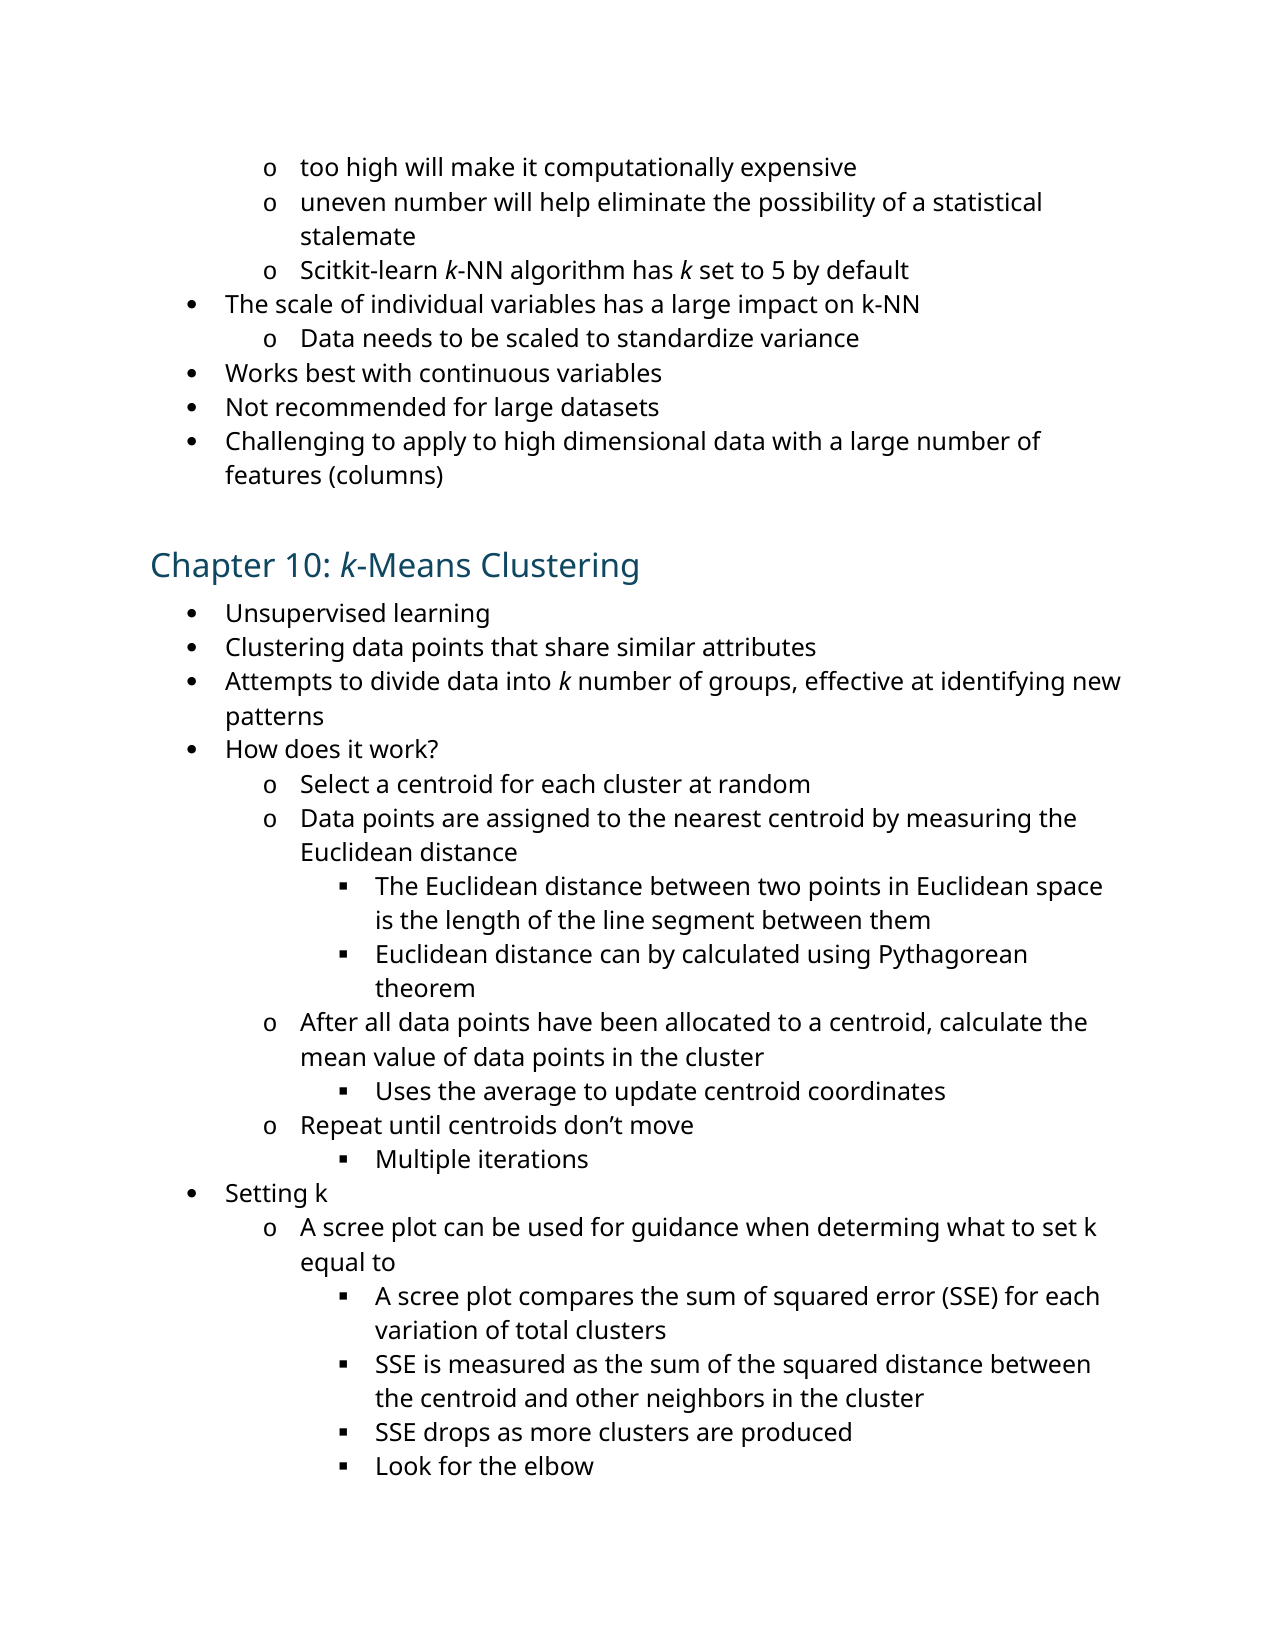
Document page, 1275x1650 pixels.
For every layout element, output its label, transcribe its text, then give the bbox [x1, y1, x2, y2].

list Euclidean distance can by calculated using Pythagorean theorem [337, 937, 1125, 1005]
list How does it work? [187, 732, 1125, 766]
list Attempts to divide data into k number of groups, effective at identifying new patterns [187, 664, 1125, 732]
list Scitkit-learn k-NN algorithm has k set to 5 by default [262, 253, 1125, 287]
list The Euclidean distance between two points in Euclidean space is the length of the line segment between them [337, 869, 1125, 937]
subtitle Chapter 10: k-Means Clustering [150, 542, 1125, 588]
list Repeat until centroids don’t move [262, 1107, 1125, 1142]
list Not recommended for large datasets [187, 389, 1125, 423]
list Data points are assigned to the nearest centroid by measuring the Euclidean distance [262, 801, 1125, 869]
list Data needs to be scaled to standardize variance [262, 321, 1125, 355]
list Works best with continuous variables [187, 355, 1125, 389]
list Clustering data points that share similar attributes [187, 630, 1125, 664]
list Unsupervised learning [187, 596, 1125, 630]
list Uses the average to update centroid coordinates [337, 1073, 1125, 1107]
list Multiple iterations [337, 1142, 1125, 1176]
list A scree plot can be used for guidance when determing what to set k equal to [262, 1210, 1125, 1278]
list SSE is measured as the sum of the squared distance between the centroid and other neighbors in the cluster [337, 1346, 1125, 1414]
list too high will make it computationally expensive [262, 150, 1125, 184]
list The scale of individual variables has a large impact on k-NN [187, 287, 1125, 321]
list After all data points have been allocated to a centroid, calculate the mean value of data points in the cluster [262, 1005, 1125, 1073]
list Challenging to apply to high dimensional data with a large number of features (columns) [187, 423, 1125, 491]
list uneven number will help eliminate the possibility of a statistical stalemate [262, 184, 1125, 253]
list Look for the elbow [337, 1448, 1125, 1483]
list SSE drops as more clusters are produced [337, 1414, 1125, 1448]
list A scree plot compares the sum of squared error (SSE) for each variation of total clusters [337, 1278, 1125, 1346]
list Select a centroid for each cluster at random [262, 766, 1125, 801]
list Setting k [187, 1176, 1125, 1210]
